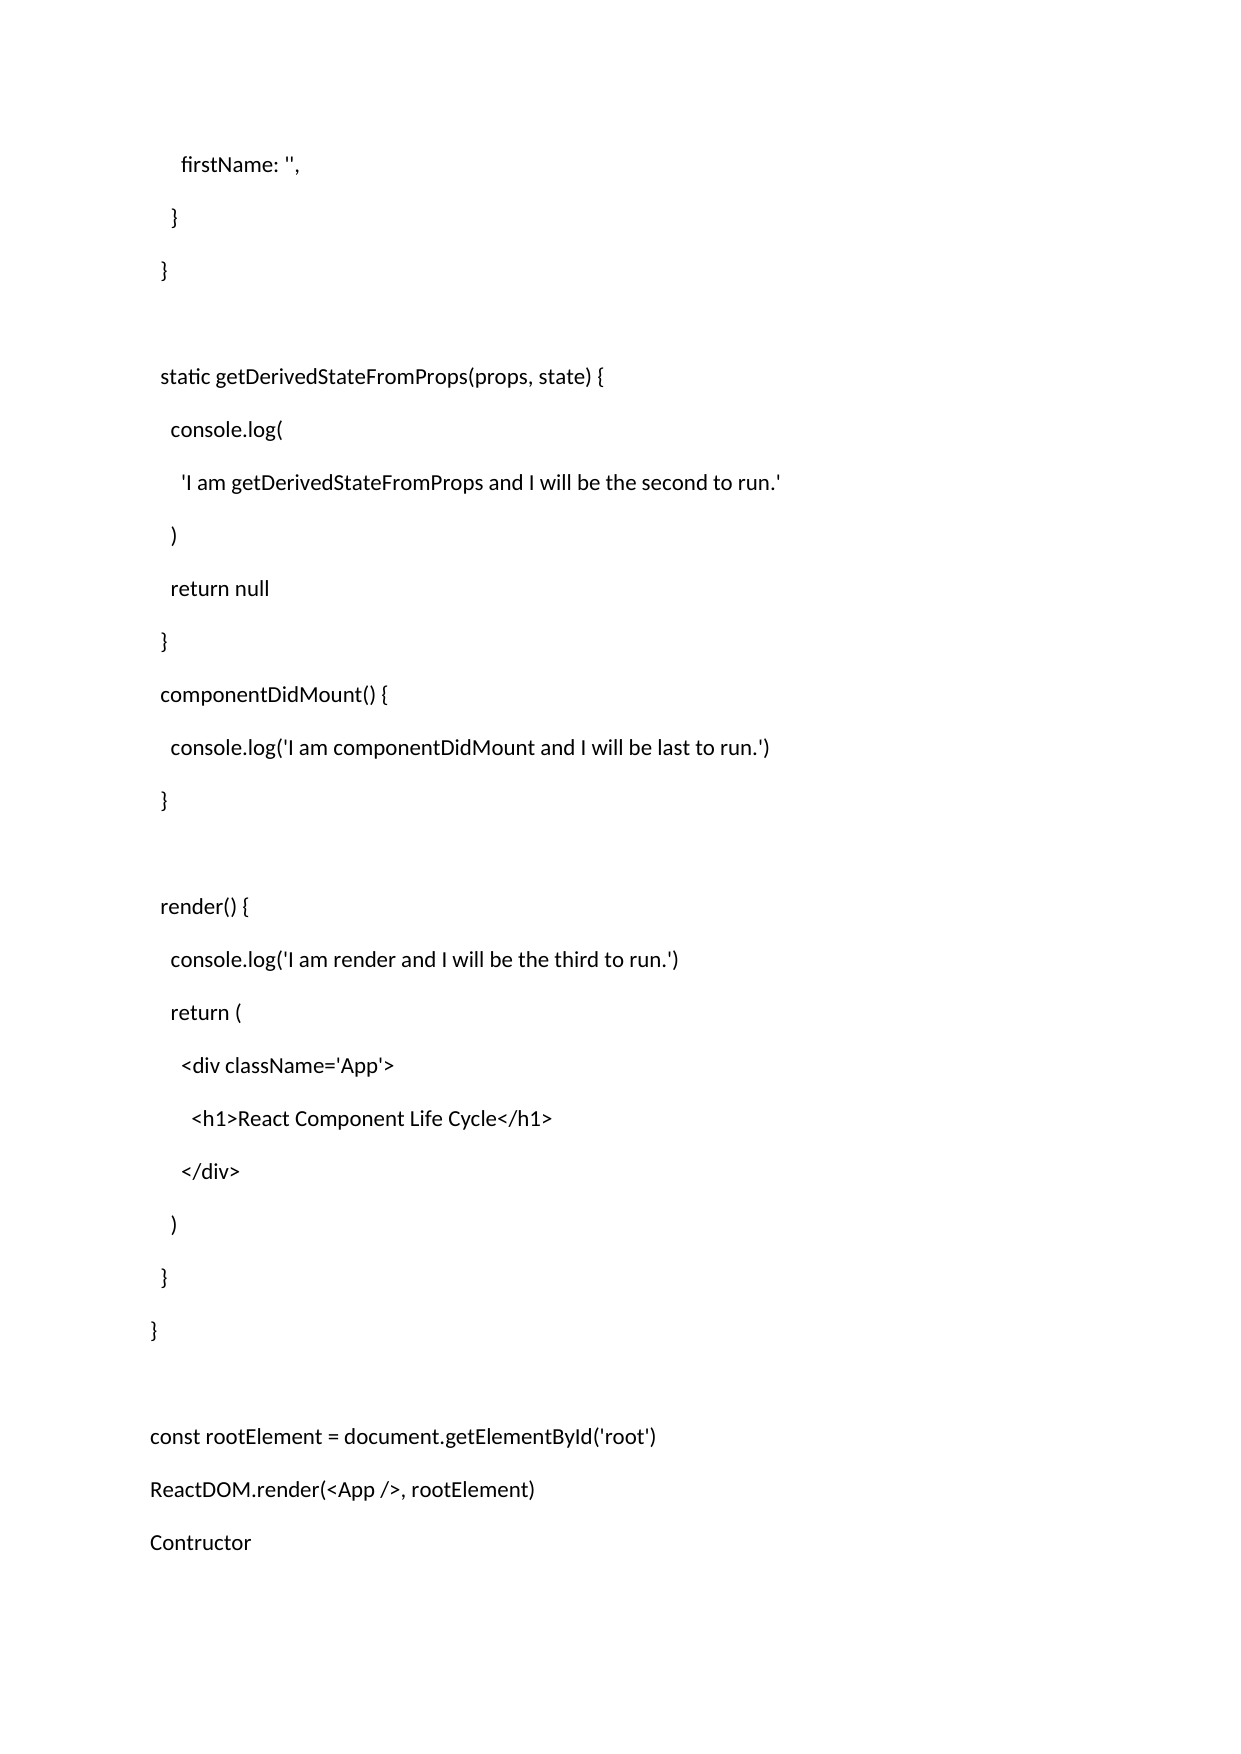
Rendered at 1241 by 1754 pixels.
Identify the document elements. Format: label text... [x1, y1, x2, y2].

text console.log( [150, 415, 1090, 443]
text } [150, 1316, 1090, 1344]
text Contructor [150, 1528, 1090, 1557]
text <h1>React Component Life Cycle</h1> [150, 1104, 1090, 1132]
text render() { [150, 892, 1090, 920]
text return ( [150, 998, 1090, 1026]
text static getDerivedStateFromProps(props, state) { [150, 362, 1090, 390]
text console.log('I am render and I will be the third to run.') [150, 945, 1090, 973]
text ) [150, 521, 1090, 549]
text const rootElement = document.getElementById('root') [150, 1422, 1090, 1451]
text 'I am getDerivedStateFromProps and I will be the second to run.' [150, 468, 1090, 496]
text } [150, 786, 1090, 814]
text </div> [150, 1157, 1090, 1185]
text } [150, 1263, 1090, 1291]
text return null [150, 574, 1090, 602]
text firstName: '', [150, 150, 1090, 178]
text } [150, 627, 1090, 655]
text <div className='App'> [150, 1051, 1090, 1079]
text } [150, 203, 1090, 231]
text componentDidMount() { [150, 680, 1090, 708]
text } [150, 256, 1090, 284]
text console.log('I am componentDidMount and I will be last to run.') [150, 733, 1090, 761]
text ) [150, 1210, 1090, 1238]
text ReactDOM.render(<App />, rootElement) [150, 1476, 1090, 1503]
